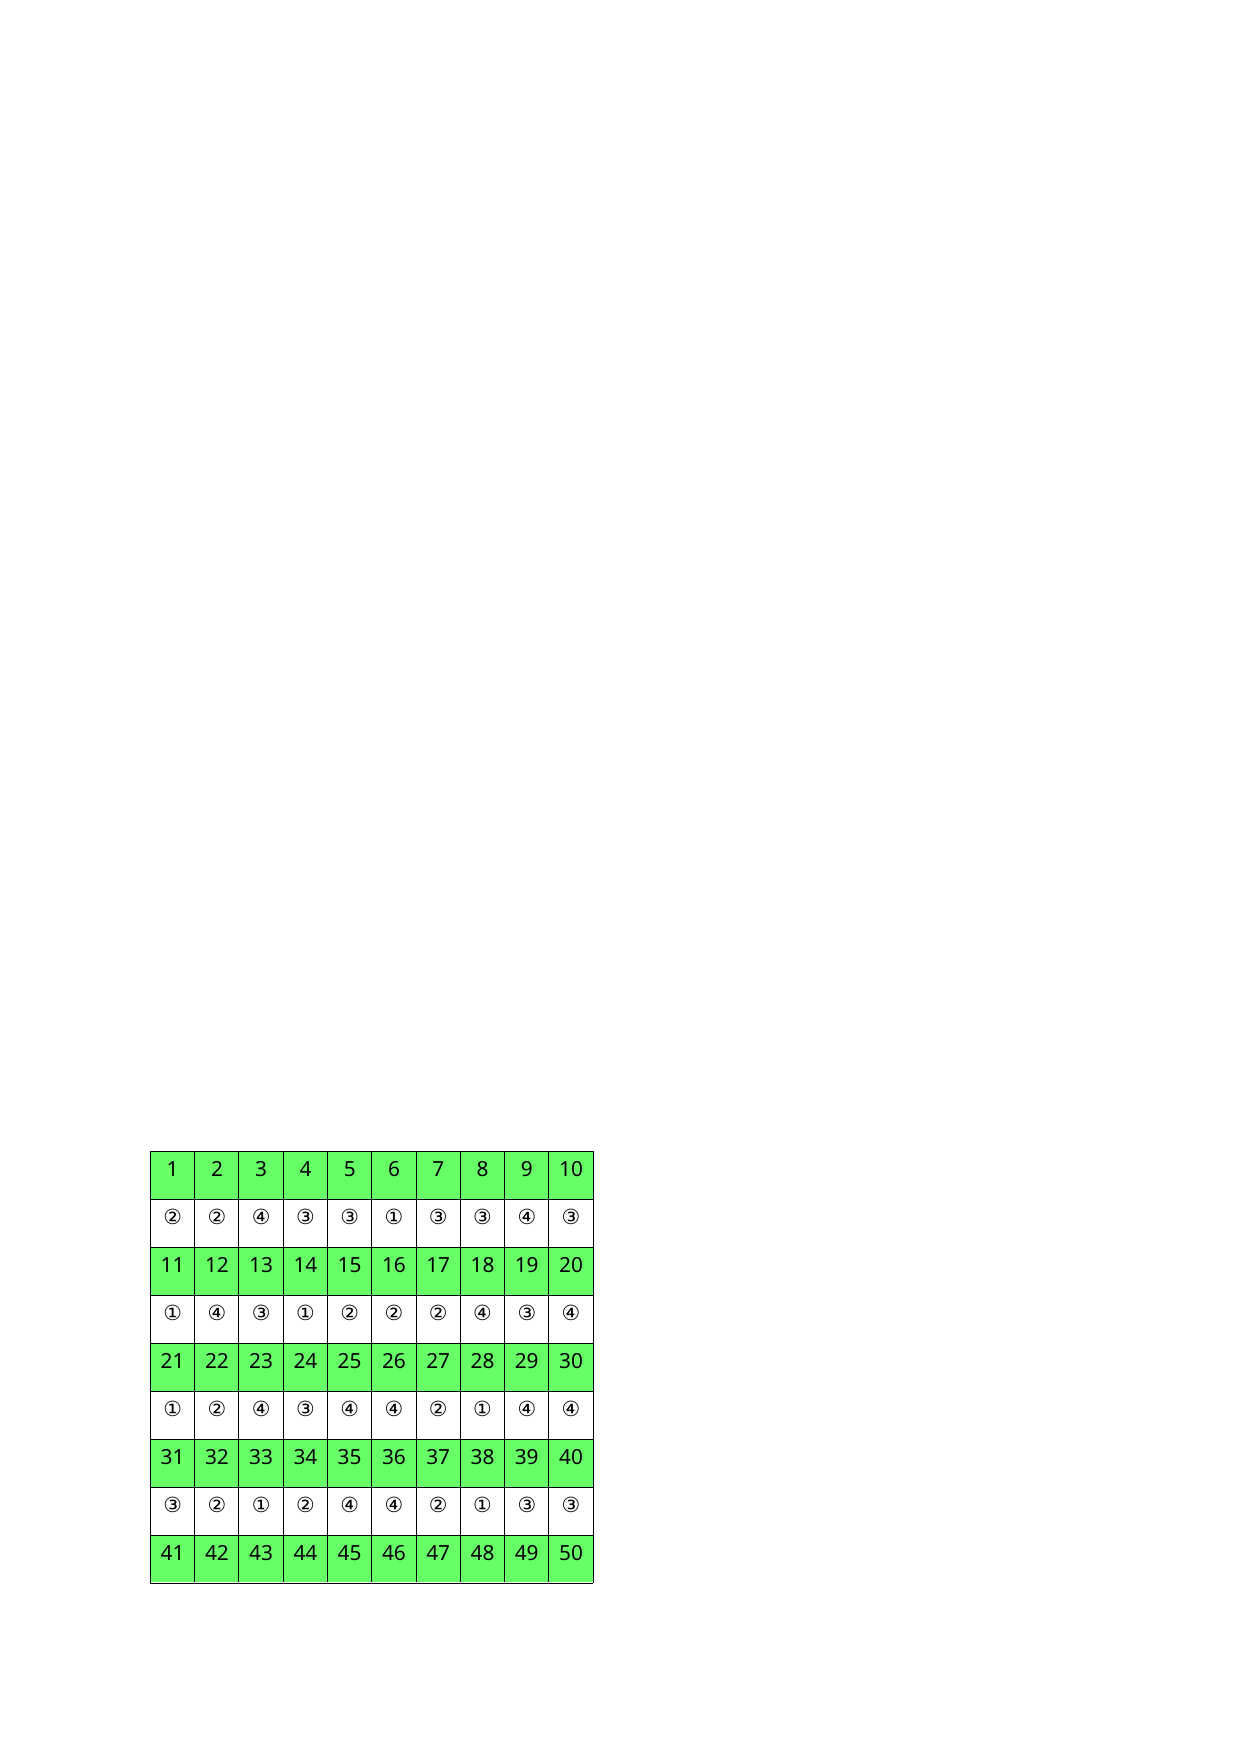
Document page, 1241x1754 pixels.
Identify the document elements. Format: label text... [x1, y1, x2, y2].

table_cell ③ [151, 1488, 194, 1534]
table_cell 36 [372, 1440, 416, 1487]
table_cell ④ [372, 1488, 416, 1534]
table_cell 24 [284, 1344, 327, 1391]
table_cell 34 [284, 1440, 327, 1487]
table_cell 28 [461, 1344, 504, 1391]
table_cell 29 [505, 1344, 548, 1391]
table_cell ② [195, 1392, 238, 1439]
table_cell ② [417, 1488, 460, 1534]
table_cell 20 [549, 1248, 593, 1295]
table_cell ③ [239, 1296, 283, 1343]
table_header 1 [151, 1152, 194, 1199]
table_cell ③ [461, 1200, 504, 1247]
table_cell 15 [328, 1248, 371, 1295]
table_cell 41 [151, 1536, 194, 1582]
table_cell 32 [195, 1440, 238, 1487]
table_cell ③ [417, 1200, 460, 1247]
table_cell 18 [461, 1248, 504, 1295]
table_cell 39 [505, 1440, 548, 1487]
table_cell ④ [505, 1200, 548, 1247]
table_cell 43 [239, 1536, 283, 1582]
table_cell ② [417, 1392, 460, 1439]
table_cell 45 [328, 1536, 371, 1582]
table_cell ① [461, 1488, 504, 1534]
table_cell 49 [505, 1536, 548, 1582]
table_cell ① [151, 1392, 194, 1439]
table_cell ④ [239, 1200, 283, 1247]
table_cell 19 [505, 1248, 548, 1295]
table_cell 26 [372, 1344, 416, 1391]
table_cell ③ [505, 1296, 548, 1343]
table_cell 14 [284, 1248, 327, 1295]
table_cell ④ [372, 1392, 416, 1439]
table_cell 47 [417, 1536, 460, 1582]
table_cell ③ [549, 1488, 593, 1534]
table_header 3 [239, 1152, 283, 1199]
table_cell 42 [195, 1536, 238, 1582]
table_cell ② [372, 1296, 416, 1343]
table_header 10 [549, 1152, 593, 1199]
table_cell ③ [284, 1392, 327, 1439]
table_cell ④ [549, 1392, 593, 1439]
table_cell ④ [461, 1296, 504, 1343]
table_cell 37 [417, 1440, 460, 1487]
table_cell ④ [505, 1392, 548, 1439]
table_cell ③ [328, 1200, 371, 1247]
table_cell 50 [549, 1536, 593, 1582]
table_header 2 [195, 1152, 238, 1199]
table_cell ③ [505, 1488, 548, 1534]
table_cell 44 [284, 1536, 327, 1582]
table_cell ④ [328, 1488, 371, 1534]
table_cell 16 [372, 1248, 416, 1295]
table_cell 48 [461, 1536, 504, 1582]
table_header 8 [461, 1152, 504, 1199]
table_cell 25 [328, 1344, 371, 1391]
table_cell ② [195, 1488, 238, 1534]
table_cell 13 [239, 1248, 283, 1295]
table_header 7 [417, 1152, 460, 1199]
table_cell 35 [328, 1440, 371, 1487]
table_cell ② [151, 1200, 194, 1247]
table_cell 46 [372, 1536, 416, 1582]
table_cell 33 [239, 1440, 283, 1487]
table_cell 12 [195, 1248, 238, 1295]
table_cell 21 [151, 1344, 194, 1391]
table_cell ③ [549, 1200, 593, 1247]
table_cell ② [195, 1200, 238, 1247]
table_cell ① [372, 1200, 416, 1247]
table_cell 27 [417, 1344, 460, 1391]
table_cell ① [461, 1392, 504, 1439]
table_cell ④ [328, 1392, 371, 1439]
table_header 6 [372, 1152, 416, 1199]
table_header 4 [284, 1152, 327, 1199]
table_cell ④ [195, 1296, 238, 1343]
table_cell ② [417, 1296, 460, 1343]
table_header 9 [505, 1152, 548, 1199]
table_cell ④ [549, 1296, 593, 1343]
table_cell 30 [549, 1344, 593, 1391]
table_cell ③ [284, 1200, 327, 1247]
table_cell 31 [151, 1440, 194, 1487]
table_cell ② [284, 1488, 327, 1534]
table_cell 23 [239, 1344, 283, 1391]
table_cell ④ [239, 1392, 283, 1439]
table_cell 22 [195, 1344, 238, 1391]
table_cell 17 [417, 1248, 460, 1295]
table_header 5 [328, 1152, 371, 1199]
table_cell ① [239, 1488, 283, 1534]
table_cell 38 [461, 1440, 504, 1487]
table_cell ① [151, 1296, 194, 1343]
table_cell 40 [549, 1440, 593, 1487]
table_cell ① [284, 1296, 327, 1343]
table_cell 11 [151, 1248, 194, 1295]
table_cell ② [328, 1296, 371, 1343]
